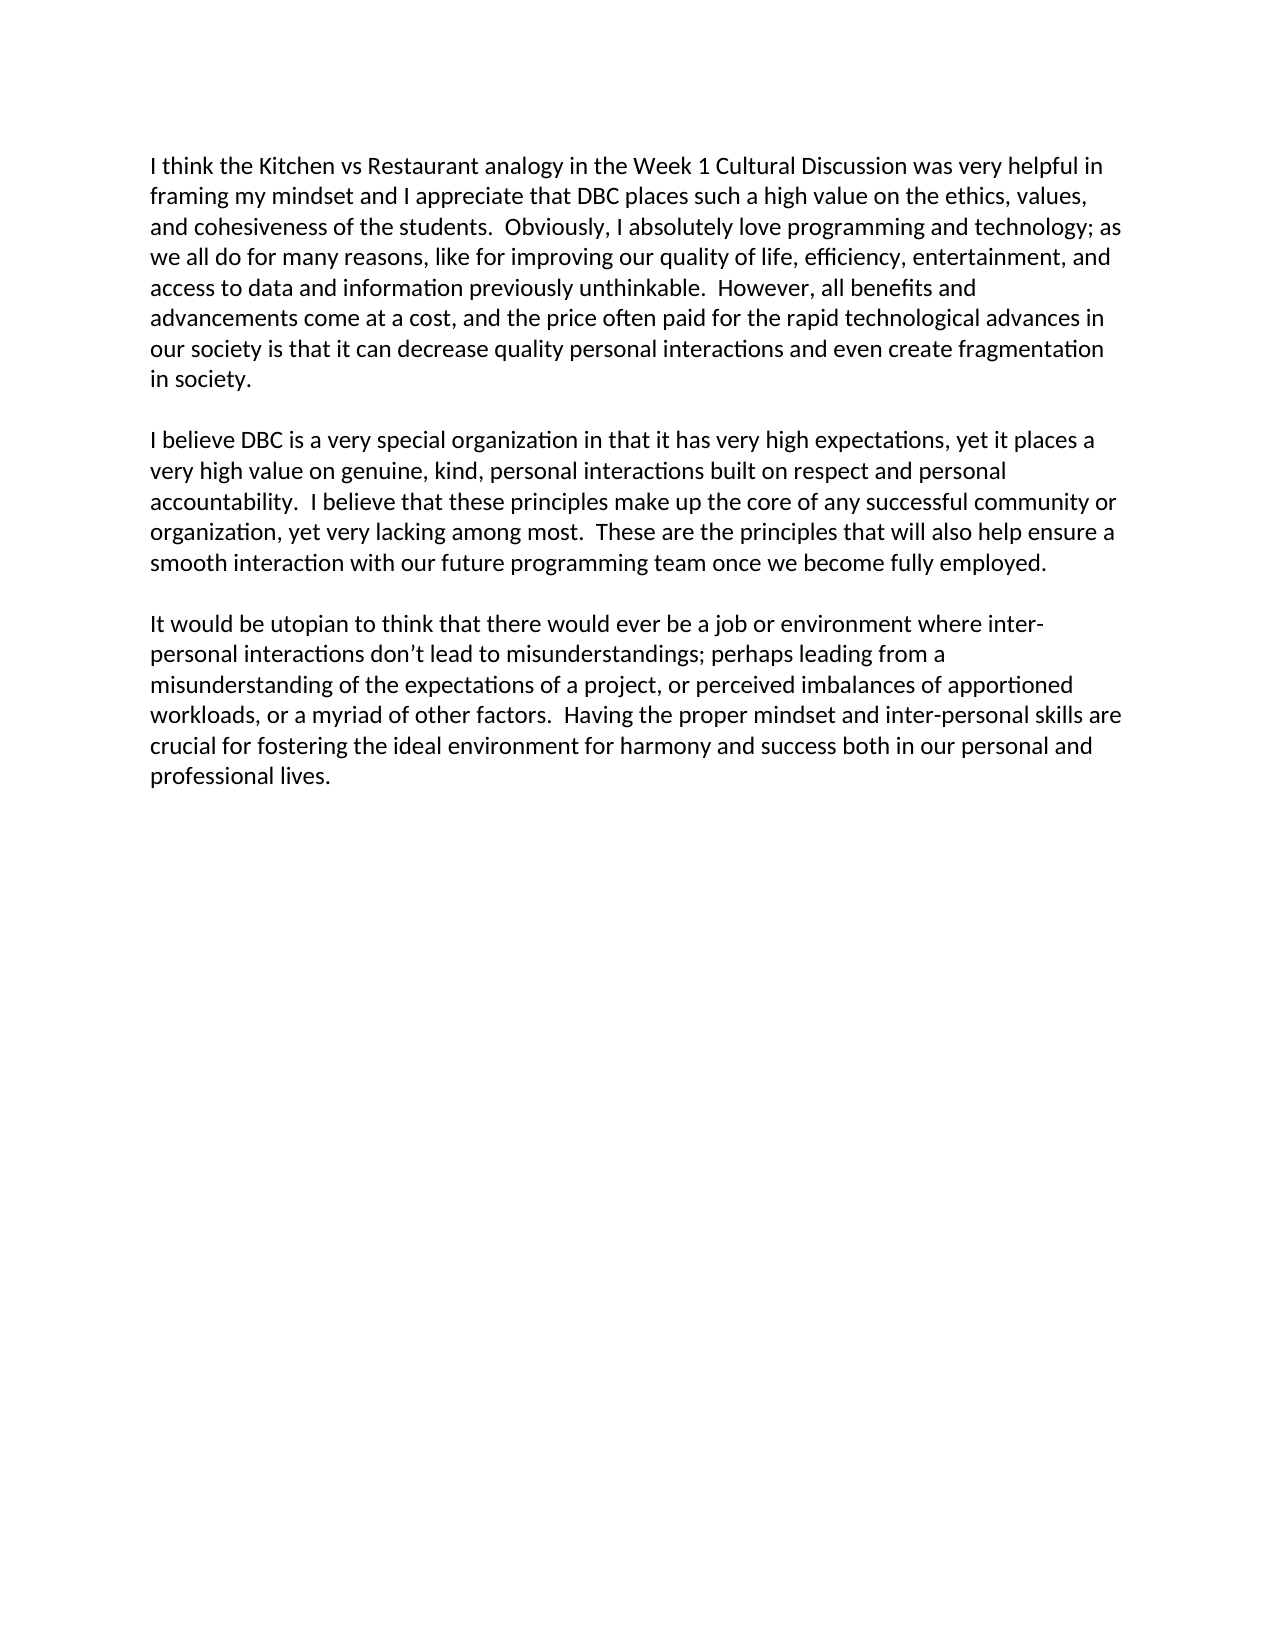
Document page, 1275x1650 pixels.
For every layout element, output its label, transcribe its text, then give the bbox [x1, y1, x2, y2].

text I think the Kitchen vs Restaurant analogy in the Week 1 Cultural Discussion was very helpful in framing my mindset and I appreciate that DBC places such a high value on the ethics, values, and cohesiveness of the students. Obviously, I absolutely love programming and technology; as we all do for many reasons, like for improving our quality of life, efficiency, entertainment, and access to data and information previously unthinkable. However, all benefits and advancements come at a cost, and the price often paid for the rapid technological advances in our society is that it can decrease quality personal interactions and even create fragmentation in society. [150, 150, 1125, 394]
text I believe DBC is a very special organization in that it has very high expectations, yet it places a very high value on genuine, kind, personal interactions built on respect and personal accountability. I believe that these principles make up the core of any successful community or organization, yet very lacking among most. These are the principles that will also help ensure a smooth interaction with our future programming team once we become fully employed. [150, 425, 1125, 577]
text It would be utopian to think that there would ever be a job or environment where inter-personal interactions don’t lead to misunderstandings; perhaps leading from a misunderstanding of the expectations of a project, or perceived imbalances of apportioned workloads, or a myriad of other factors. Having the proper mindset and inter-personal skills are crucial for fostering the ideal environment for harmony and success both in our personal and professional lives. [150, 608, 1125, 791]
